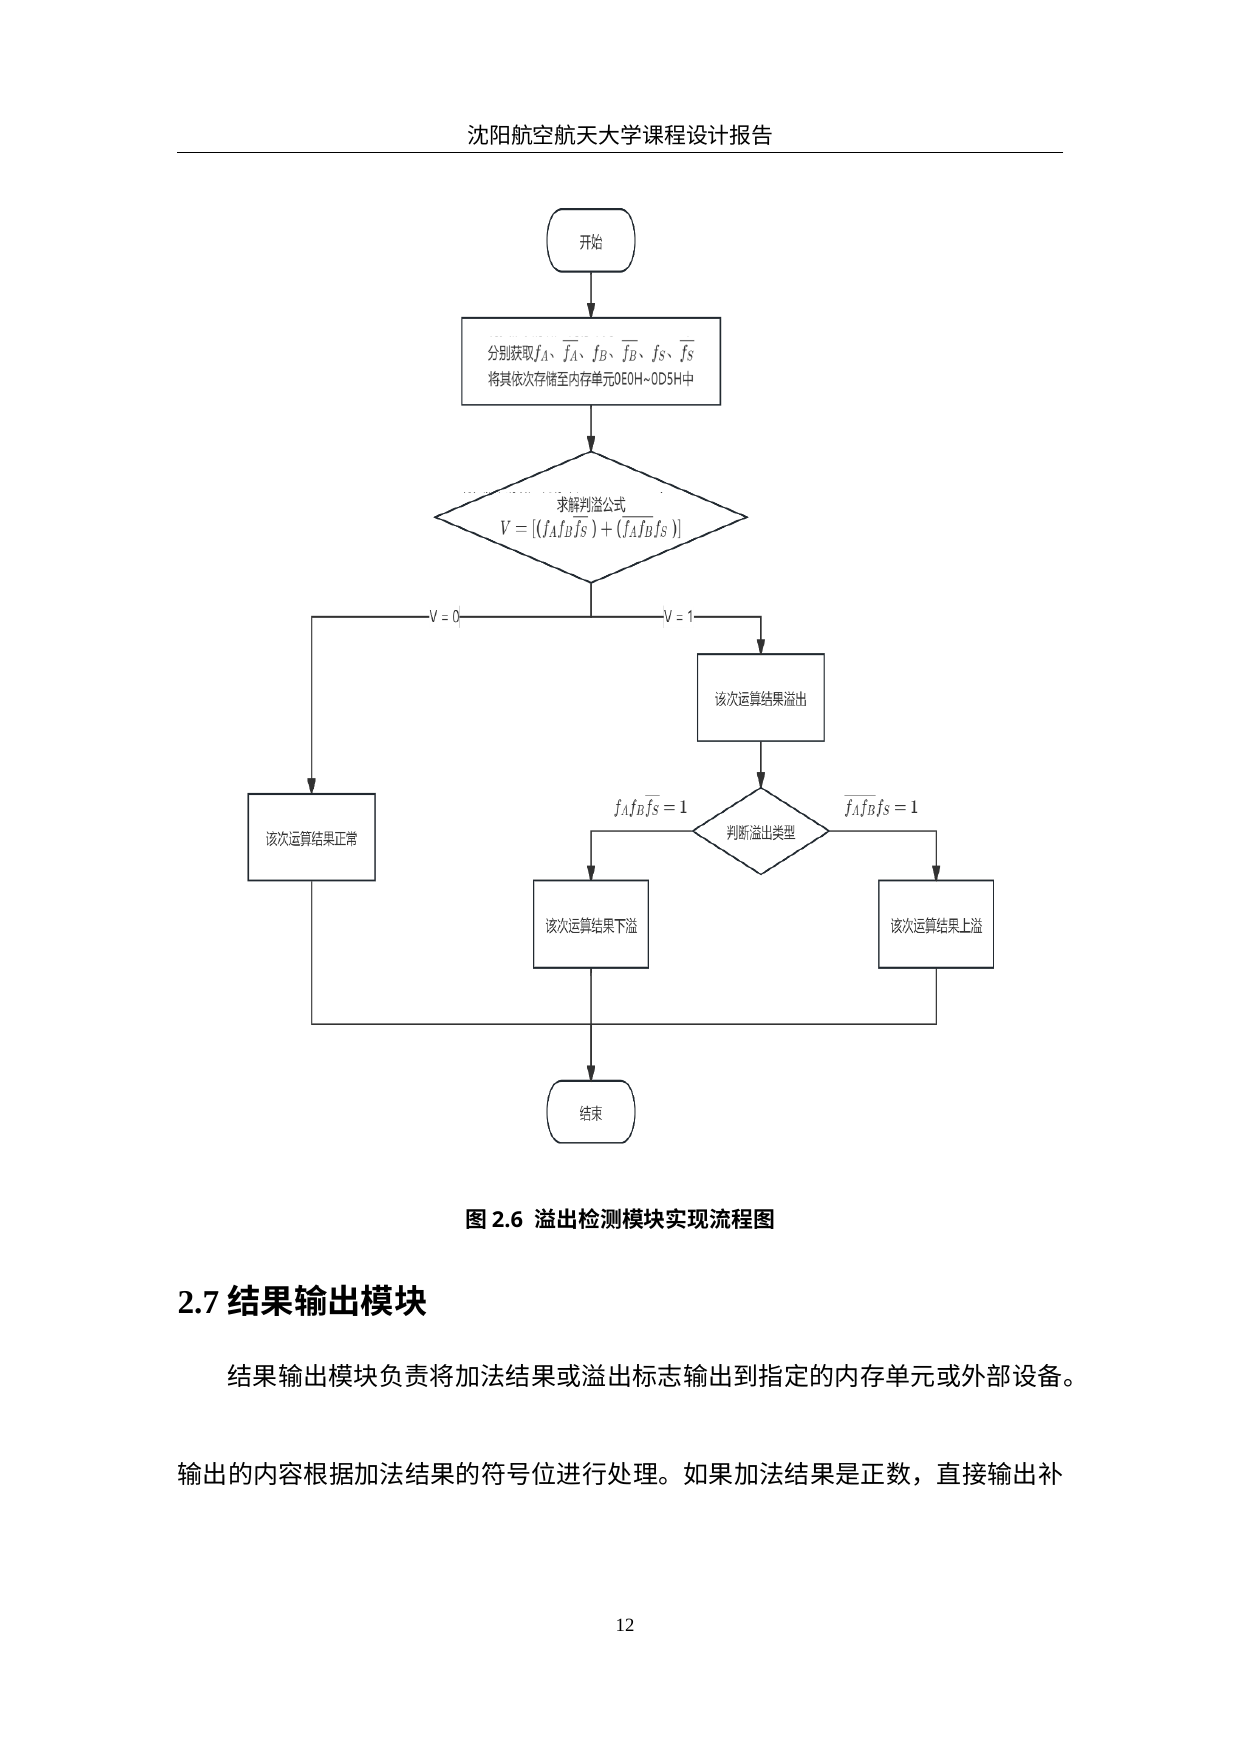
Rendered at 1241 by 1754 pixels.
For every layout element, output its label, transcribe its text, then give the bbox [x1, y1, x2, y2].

text 图2.6 溢出检测模块实现流程图 [177, 1202, 1063, 1234]
picture [226, 178, 1015, 1173]
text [177, 1342, 1063, 1505]
subtitle 2.7 结果输出模块 [177, 1267, 1063, 1332]
